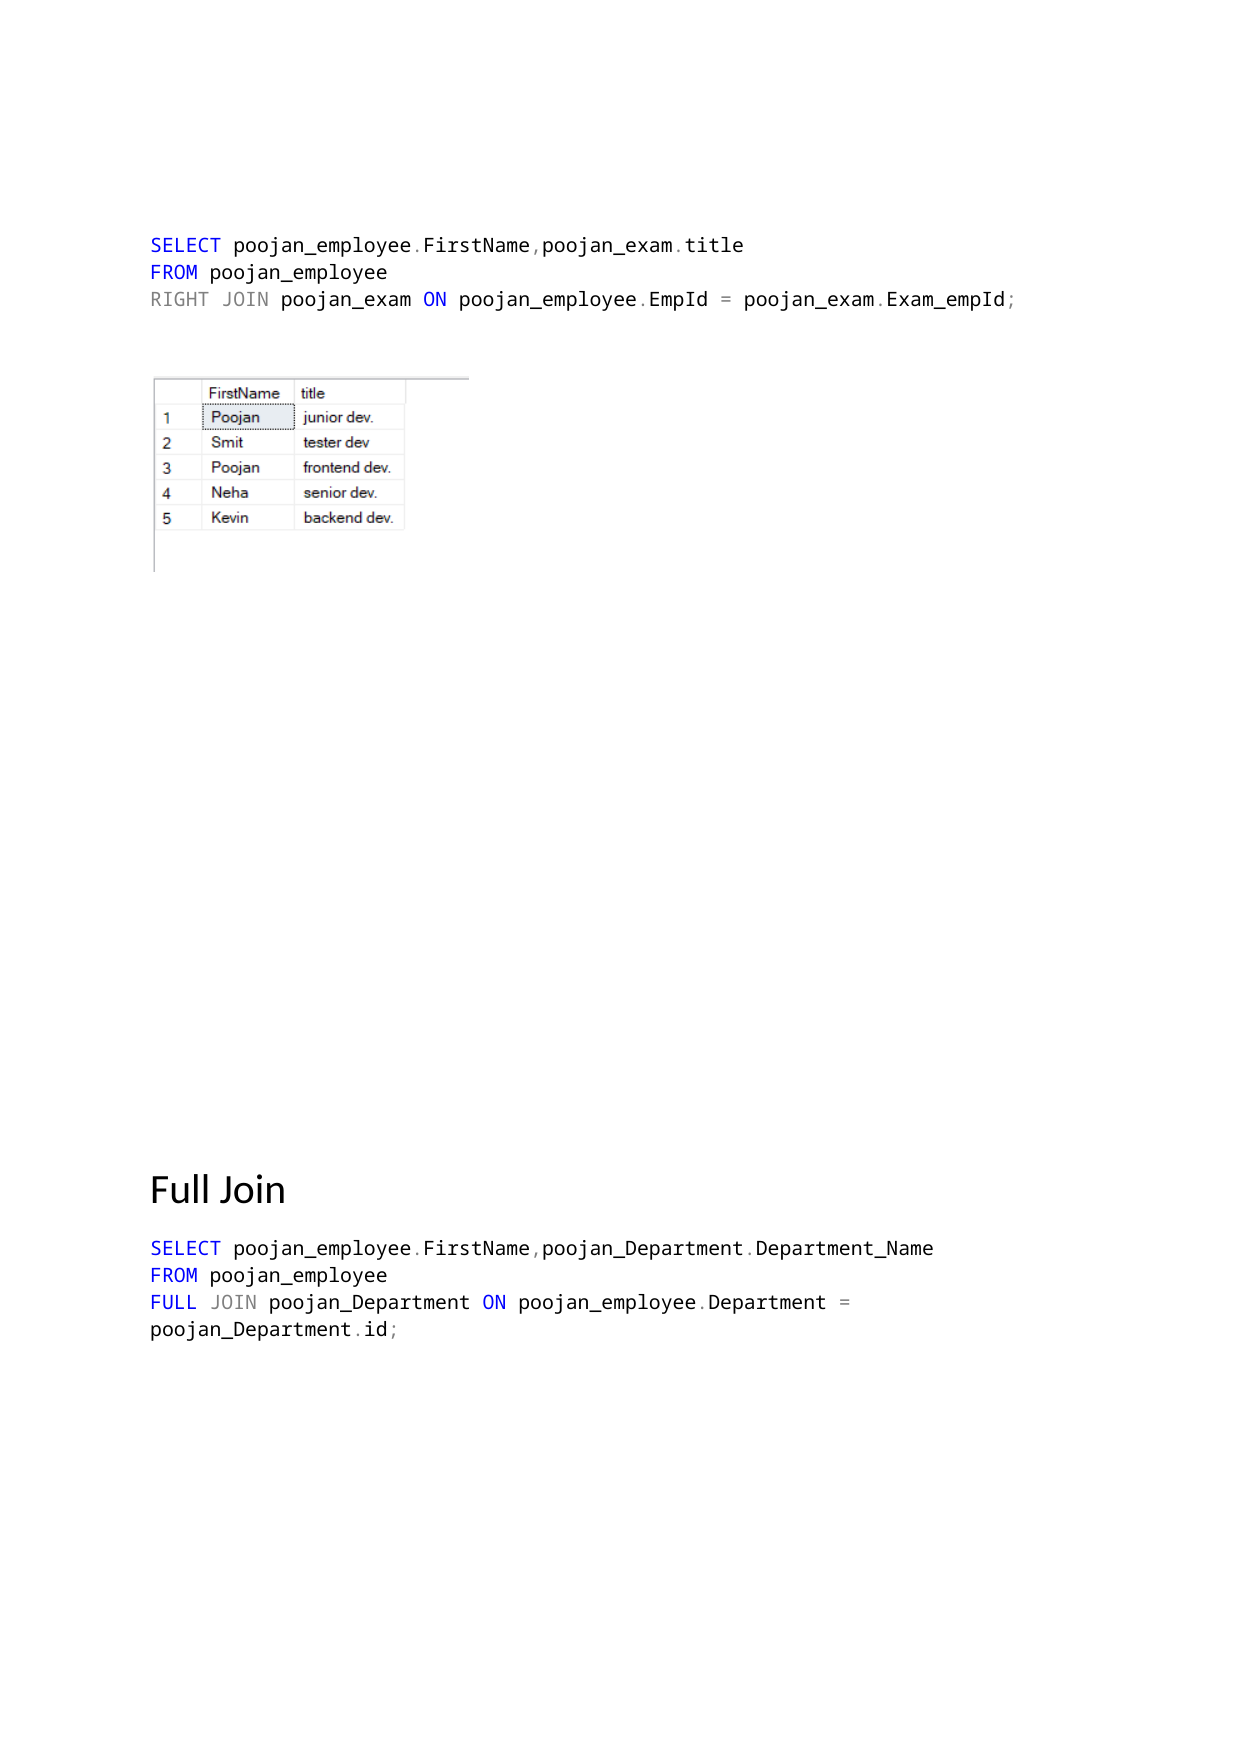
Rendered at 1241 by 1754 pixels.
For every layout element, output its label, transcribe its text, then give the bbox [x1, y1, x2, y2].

text SELECT poojan_employee.FirstName,poojan_Department.Department_Name [150, 1234, 1090, 1261]
text FROM poojan_employee [150, 1261, 1090, 1288]
text FROM poojan_employee [150, 258, 1090, 285]
text Full Join [150, 1163, 1090, 1213]
text RIGHT JOIN poojan_exam ON poojan_employee.EmpId = poojan_exam.Exam_empId; [150, 285, 1090, 312]
text SELECT poojan_employee.FirstName,poojan_exam.title [150, 231, 1090, 258]
picture [150, 376, 469, 572]
text FULL JOIN poojan_Department ON poojan_employee.Department = poojan_Department.id; [150, 1288, 1090, 1342]
